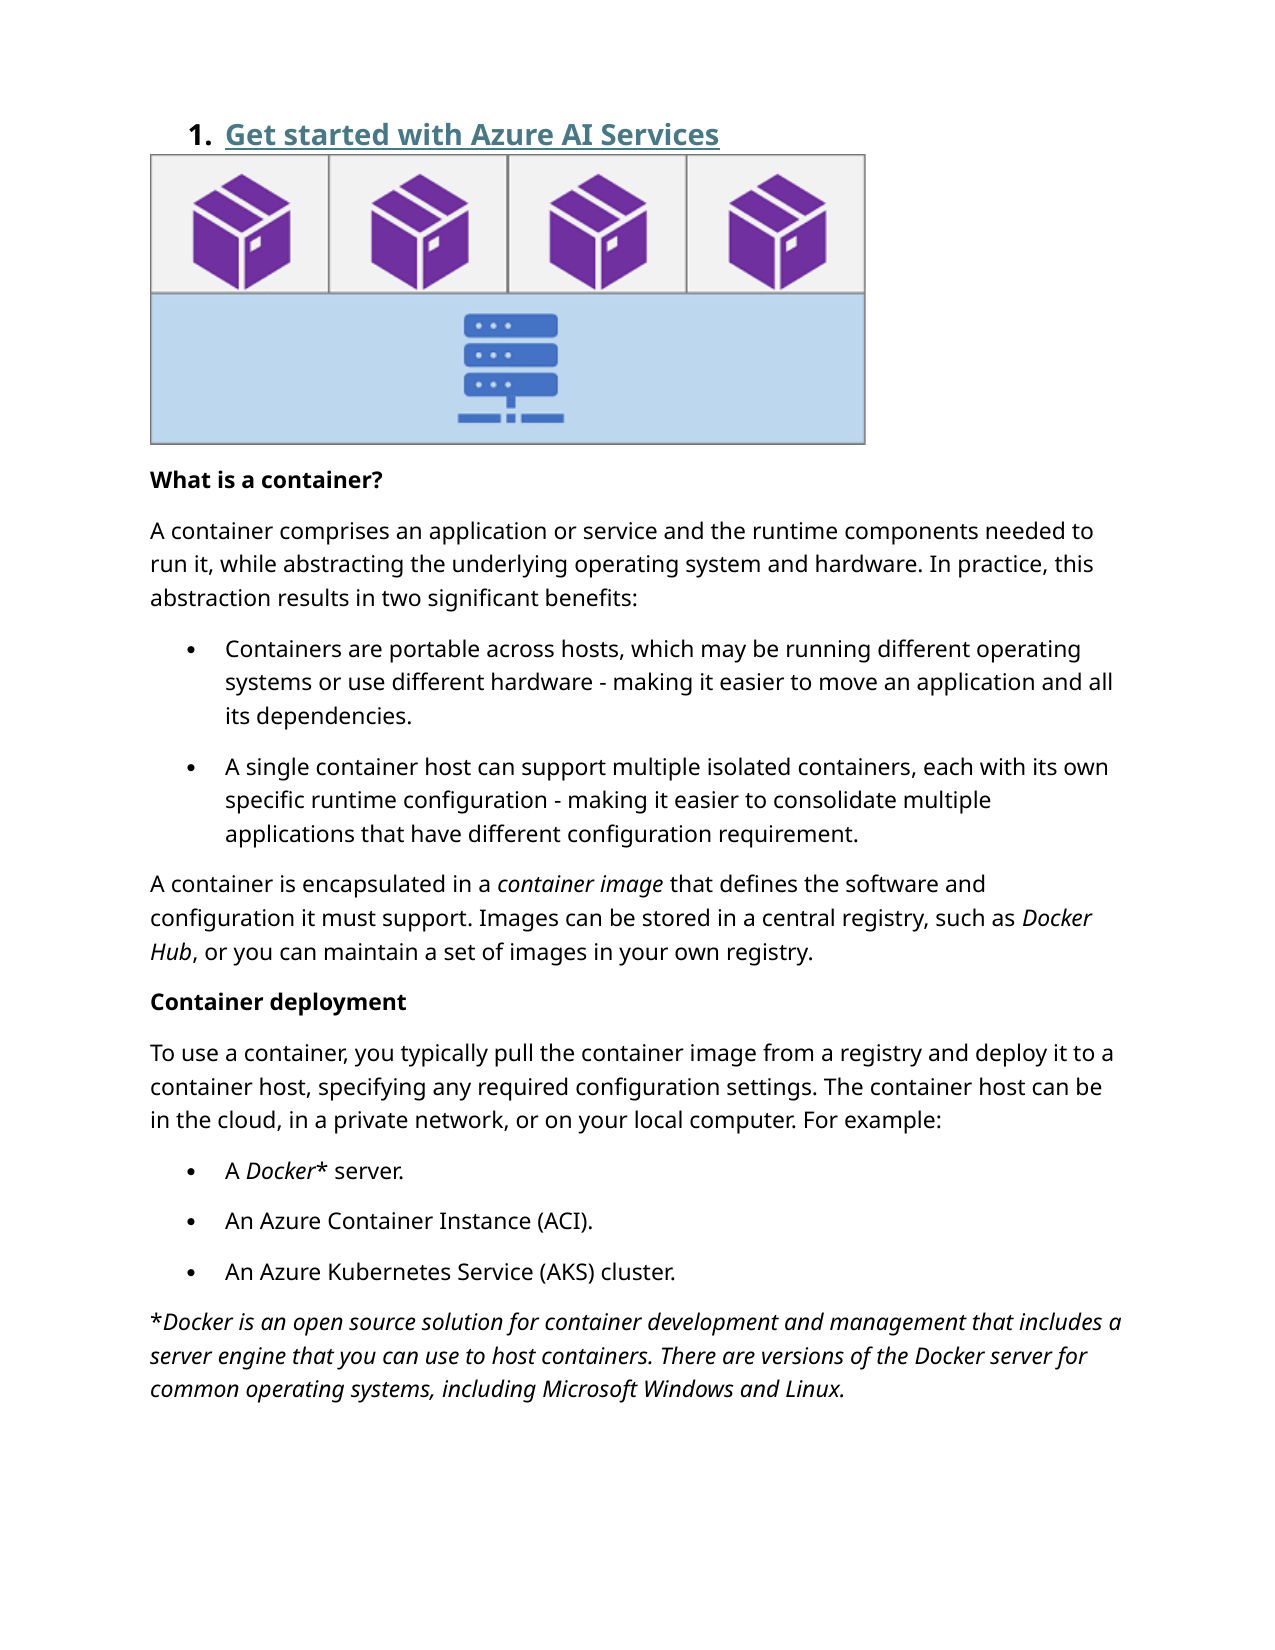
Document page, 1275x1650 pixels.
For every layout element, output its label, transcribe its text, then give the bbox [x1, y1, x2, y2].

list An Azure Kubernetes Service (AKS) cluster. [187, 1255, 1125, 1287]
text What is a container? [150, 464, 1125, 495]
picture [150, 154, 866, 445]
list A Docker* server. [187, 1154, 1125, 1186]
text A container comprises an application or service and the runtime components needed to run it, while abstracting the underlying operating system and hardware. In practice, this abstraction results in two significant benefits: [150, 514, 1125, 613]
list A single container host can support multiple isolated containers, each with its own specific runtime configuration - making it easier to consolidate multiple applications that have different configuration requirement. [187, 750, 1125, 849]
text A container is encapsulated in a container image that defines the software and configuration it must support. Images can be stored in a central registry, such as Docker Hub, or you can maintain a set of images in your own registry. [150, 868, 1125, 967]
text To use a container, you typically pull the container image from a registry and deploy it to a container host, specifying any required configuration settings. The container host can be in the cloud, in a private network, or on your local computer. For example: [150, 1037, 1125, 1135]
list An Azure Container Instance (ACI). [187, 1205, 1125, 1236]
list Containers are portable across hosts, which may be running different operating systems or use different hardware - making it easier to move an application and all its dependencies. [187, 632, 1125, 731]
text *Docker is an open source solution for container development and management that includes a server engine that you can use to host containers. There are versions of the Docker server for common operating systems, including Microsoft Windows and Linux. [150, 1306, 1125, 1404]
text Container deployment [150, 986, 1125, 1017]
